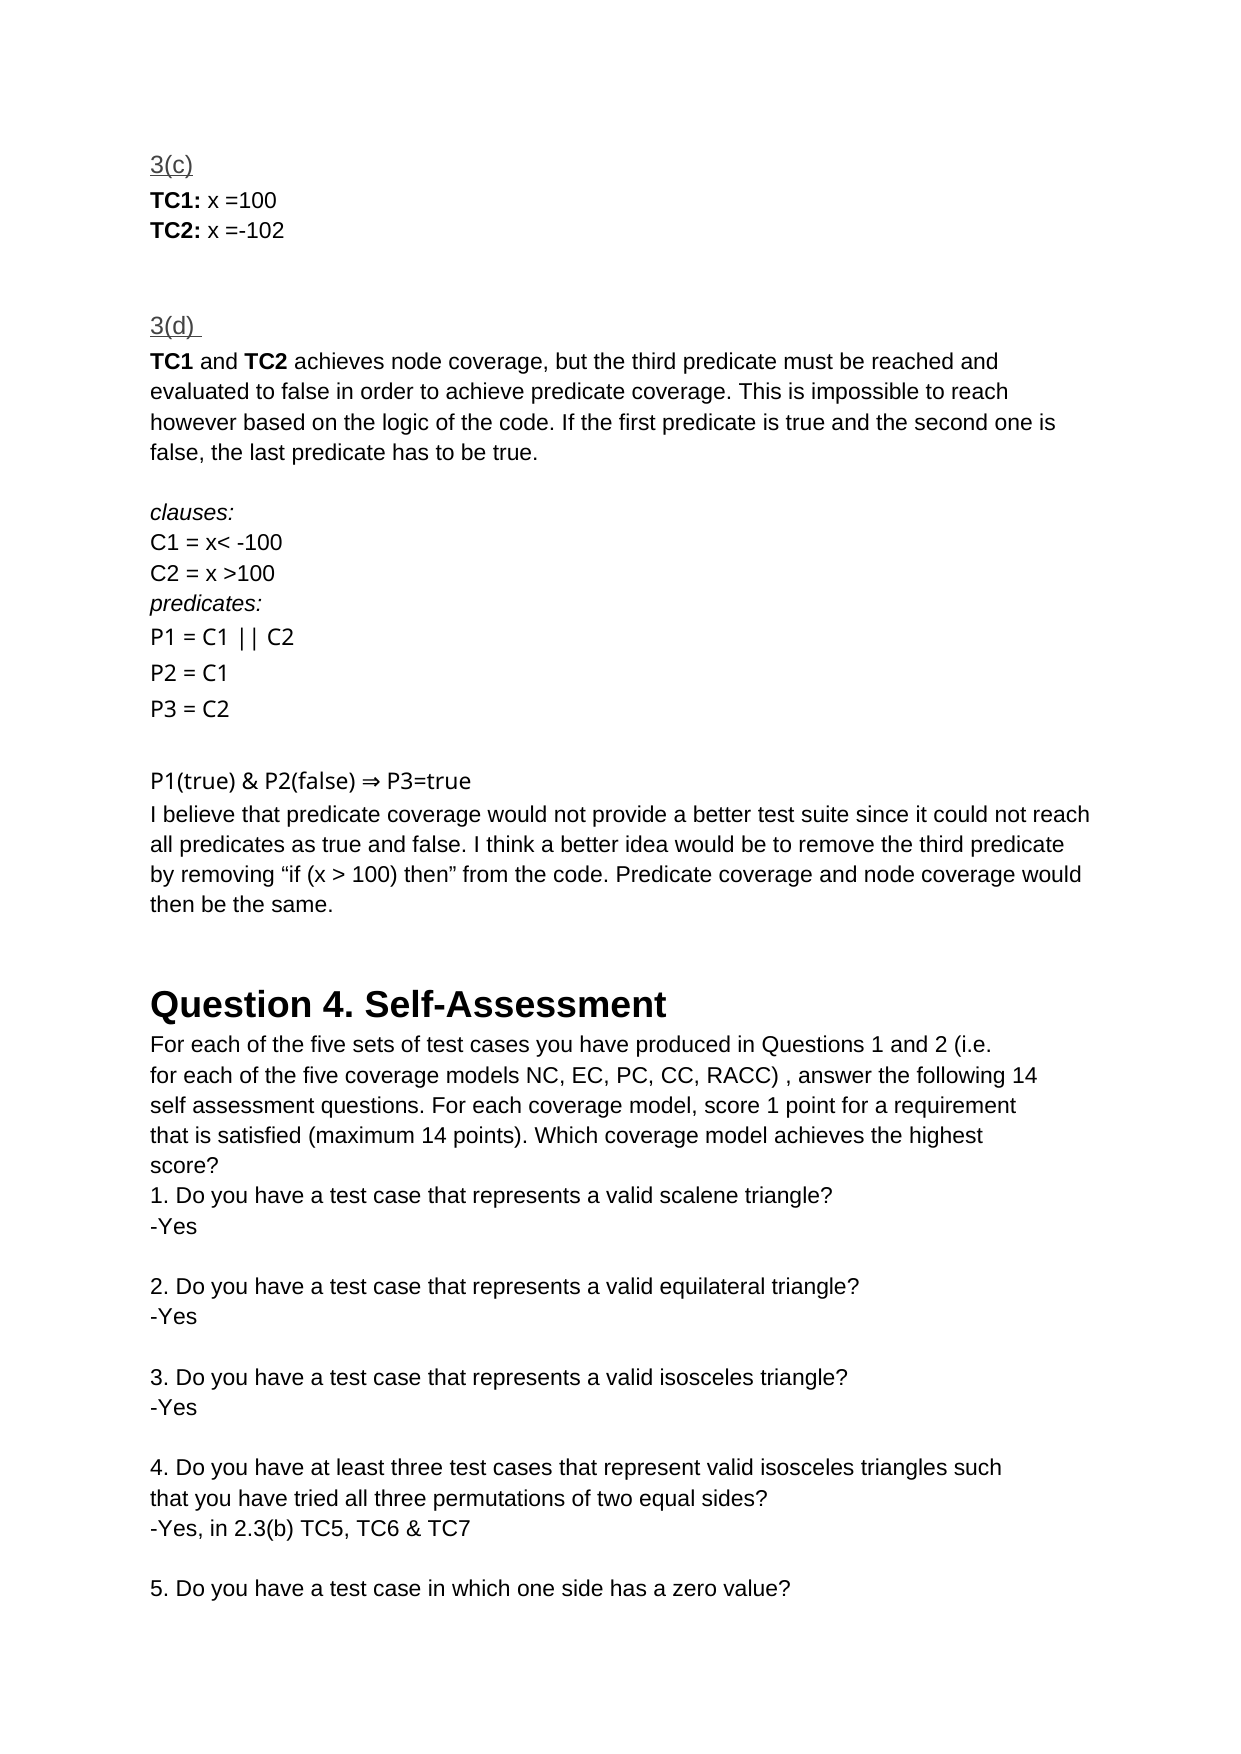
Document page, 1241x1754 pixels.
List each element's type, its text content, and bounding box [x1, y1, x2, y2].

subtitle 3(c) [150, 150, 1090, 179]
text 5. Do you have a test case in which one side has a zero value? [150, 1575, 1090, 1601]
text I believe that predicate coverage would not provide a better test suite since it could not reach all predicates as true and false. I think a better idea would be to remove the third predicate by removing “if (x > 100) then” from the code. Predicate coverage and node coverage would then be the same. [150, 801, 1090, 978]
text 1. Do you have a test case that represents a valid scalene triangle? [150, 1182, 1090, 1209]
text clauses: C1 = x< -100 [150, 499, 1090, 556]
text Question 4. Self-Assessment [150, 982, 1090, 1025]
text 3. Do you have a test case that represents a valid isosceles triangle? [150, 1364, 1090, 1390]
text 2. Do you have a test case that represents a valid equilateral triangle? [150, 1273, 1090, 1299]
subtitle 3(d) [150, 311, 1090, 340]
text For each of the five sets of test cases you have produced in Questions 1 and 2 (i.e. [150, 1031, 1090, 1058]
text that you have tried all three permutations of two equal sides? [150, 1484, 1090, 1511]
text TC1: x =100 TC2: x =-102 [150, 187, 1090, 244]
text self assessment questions. For each coverage model, score 1 point for a requirement [150, 1092, 1090, 1118]
text -Yes [150, 1394, 1090, 1450]
text for each of the five coverage models NC, EC, PC, CC, RACC) , answer the following 14 [150, 1062, 1090, 1088]
text -Yes, in 2.3(b) TC5, TC6 & TC7 [150, 1515, 1090, 1571]
text C2 = x >100 predicates: P1 = C1 || C2 P2 = C1 P3 = C2 P1(true) & P2(false) ⇒ P3=true [150, 559, 1090, 796]
text -Yes [150, 1213, 1090, 1269]
text that is satisfied (maximum 14 points). Which coverage model achieves the highest [150, 1122, 1090, 1148]
text TC1 and TC2 achieves node coverage, but the third predicate must be reached and evaluated to false in order to achieve predicate coverage. This is impossible to reach however based on the logic of the code. If the first predicate is true and the second one is false, the last predicate has to be true. [150, 348, 1090, 465]
text 4. Do you have at least three test cases that represent valid isosceles triangles such [150, 1454, 1090, 1481]
text -Yes [150, 1303, 1090, 1360]
text score? [150, 1152, 1090, 1178]
